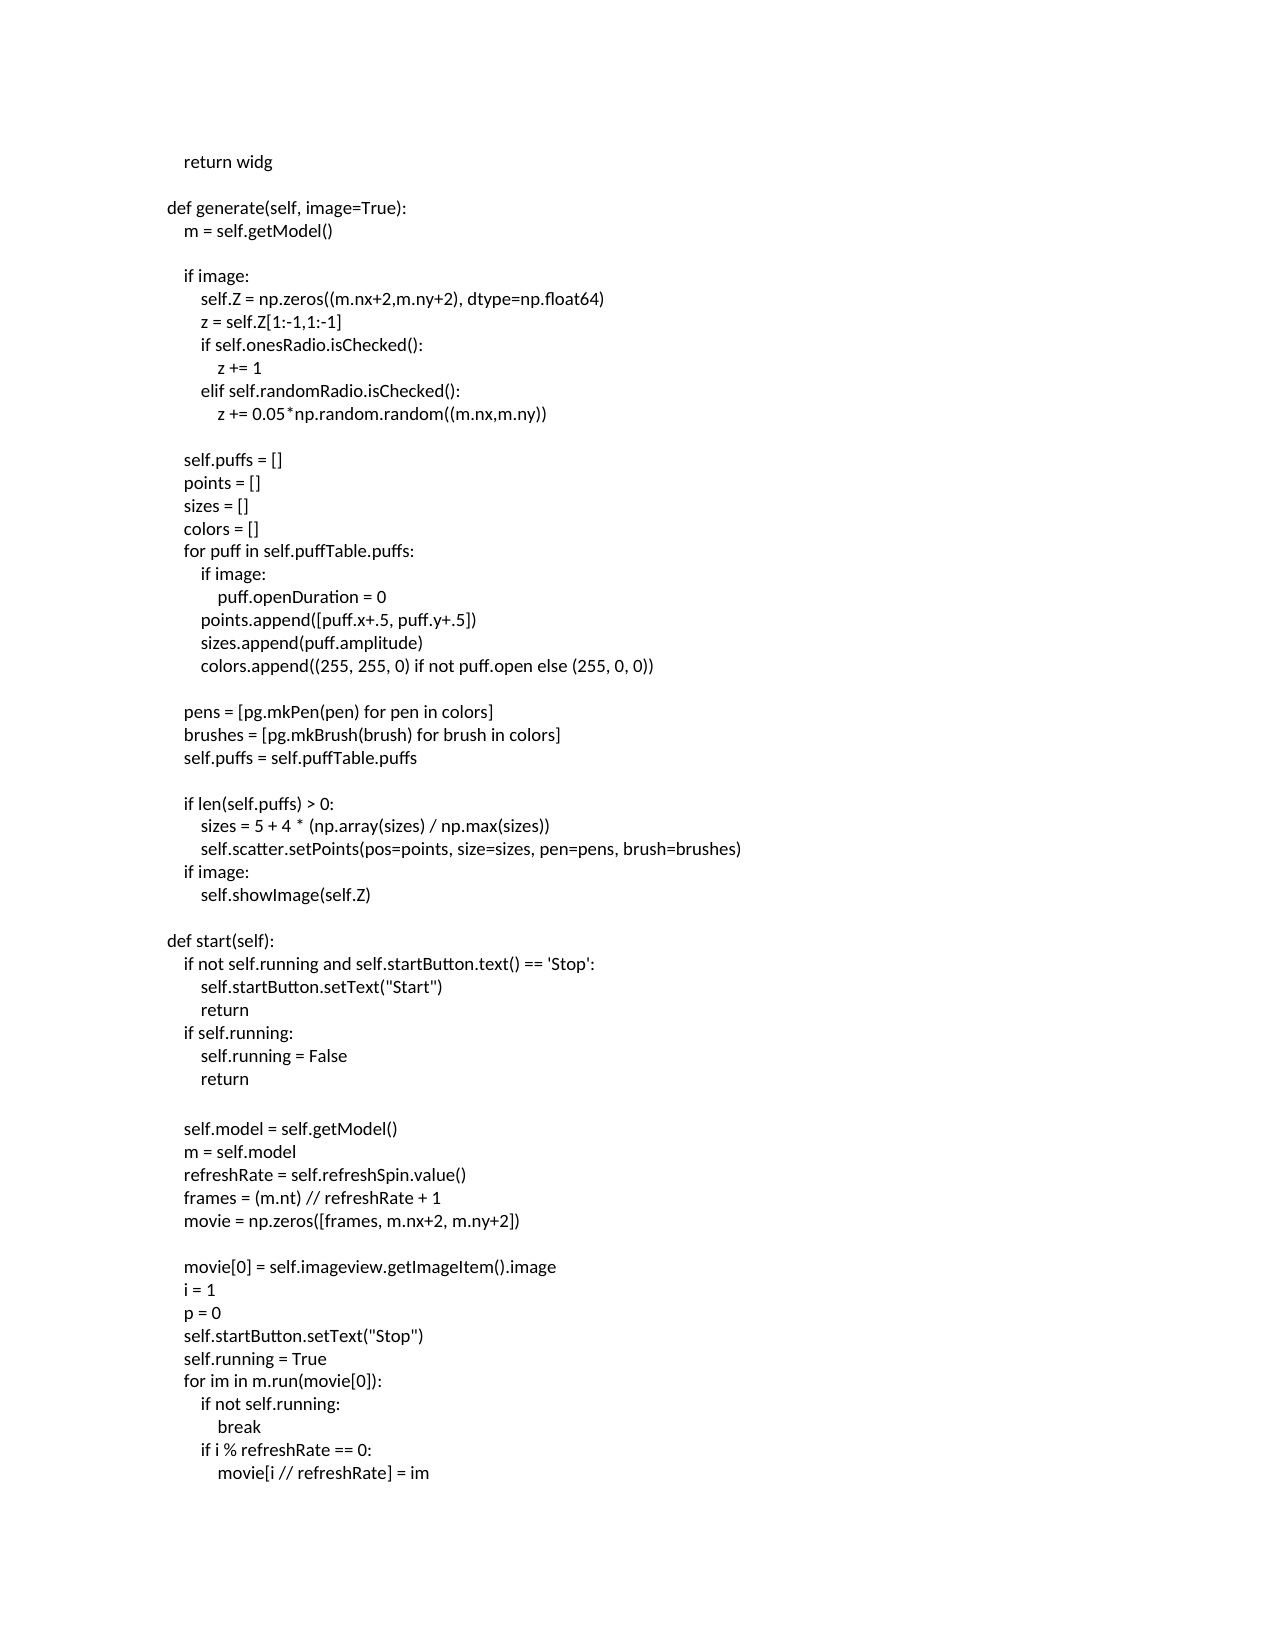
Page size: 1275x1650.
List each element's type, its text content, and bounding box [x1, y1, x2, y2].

text if image: [150, 264, 1125, 287]
text if not self.running: [150, 1393, 1125, 1416]
text if self.onesRadio.isChecked(): [150, 333, 1125, 356]
text p = 0 [150, 1301, 1125, 1324]
text return [150, 1067, 1125, 1089]
text if self.running: [150, 1021, 1125, 1044]
text frames = (m.nt) // refreshRate + 1 [150, 1186, 1125, 1209]
text z += 0.05*np.random.random((m.nx,m.ny)) [150, 402, 1125, 425]
text m = self.getModel() [150, 219, 1125, 242]
text movie[i // refreshRate] = im [150, 1461, 1125, 1484]
text if image: [150, 562, 1125, 585]
text if len(self.puffs) > 0: [150, 792, 1125, 814]
text points.append([puff.x+.5, puff.y+.5]) [150, 608, 1125, 631]
text self.puffs = self.puffTable.puffs [150, 746, 1125, 769]
text points = [] [150, 471, 1125, 494]
text self.showImage(self.Z) [150, 883, 1125, 906]
text sizes = [] [150, 494, 1125, 517]
text sizes = 5 + 4 * (np.array(sizes) / np.max(sizes)) [150, 814, 1125, 837]
text if i % refreshRate == 0: [150, 1438, 1125, 1461]
text if image: [150, 860, 1125, 883]
text movie = np.zeros([frames, m.nx+2, m.ny+2]) [150, 1209, 1125, 1232]
text self.puffs = [] [150, 448, 1125, 471]
text colors.append((255, 255, 0) if not puff.open else (255, 0, 0)) [150, 654, 1125, 677]
text self.scatter.setPoints(pos=points, size=sizes, pen=pens, brush=brushes) [150, 837, 1125, 860]
text m = self.model [150, 1141, 1125, 1163]
text return [150, 998, 1125, 1021]
text for puff in self.puffTable.puffs: [150, 539, 1125, 562]
text break [150, 1416, 1125, 1438]
text self.model = self.getModel() [150, 1118, 1125, 1141]
text sizes.append(puff.amplitude) [150, 631, 1125, 654]
text self.running = False [150, 1044, 1125, 1067]
text movie[0] = self.imageview.getImageItem().image [150, 1255, 1125, 1278]
text i = 1 [150, 1278, 1125, 1301]
text elif self.randomRadio.isChecked(): [150, 379, 1125, 402]
text if not self.running and self.startButton.text() == 'Stop': [150, 952, 1125, 975]
text for im in m.run(movie[0]): [150, 1370, 1125, 1393]
text def start(self): [150, 929, 1125, 952]
text z += 1 [150, 356, 1125, 379]
text def generate(self, image=True): [150, 196, 1125, 219]
text brushes = [pg.mkBrush(brush) for brush in colors] [150, 723, 1125, 746]
text return widg [150, 150, 1125, 173]
text self.startButton.setText("Start") [150, 975, 1125, 998]
text z = self.Z[1:-1,1:-1] [150, 310, 1125, 333]
text self.startButton.setText("Stop") [150, 1324, 1125, 1347]
text pens = [pg.mkPen(pen) for pen in colors] [150, 700, 1125, 723]
text self.Z = np.zeros((m.nx+2,m.ny+2), dtype=np.float64) [150, 287, 1125, 310]
text refreshRate = self.refreshSpin.value() [150, 1163, 1125, 1186]
text puff.openDuration = 0 [150, 585, 1125, 608]
text self.running = True [150, 1347, 1125, 1370]
text colors = [] [150, 517, 1125, 539]
